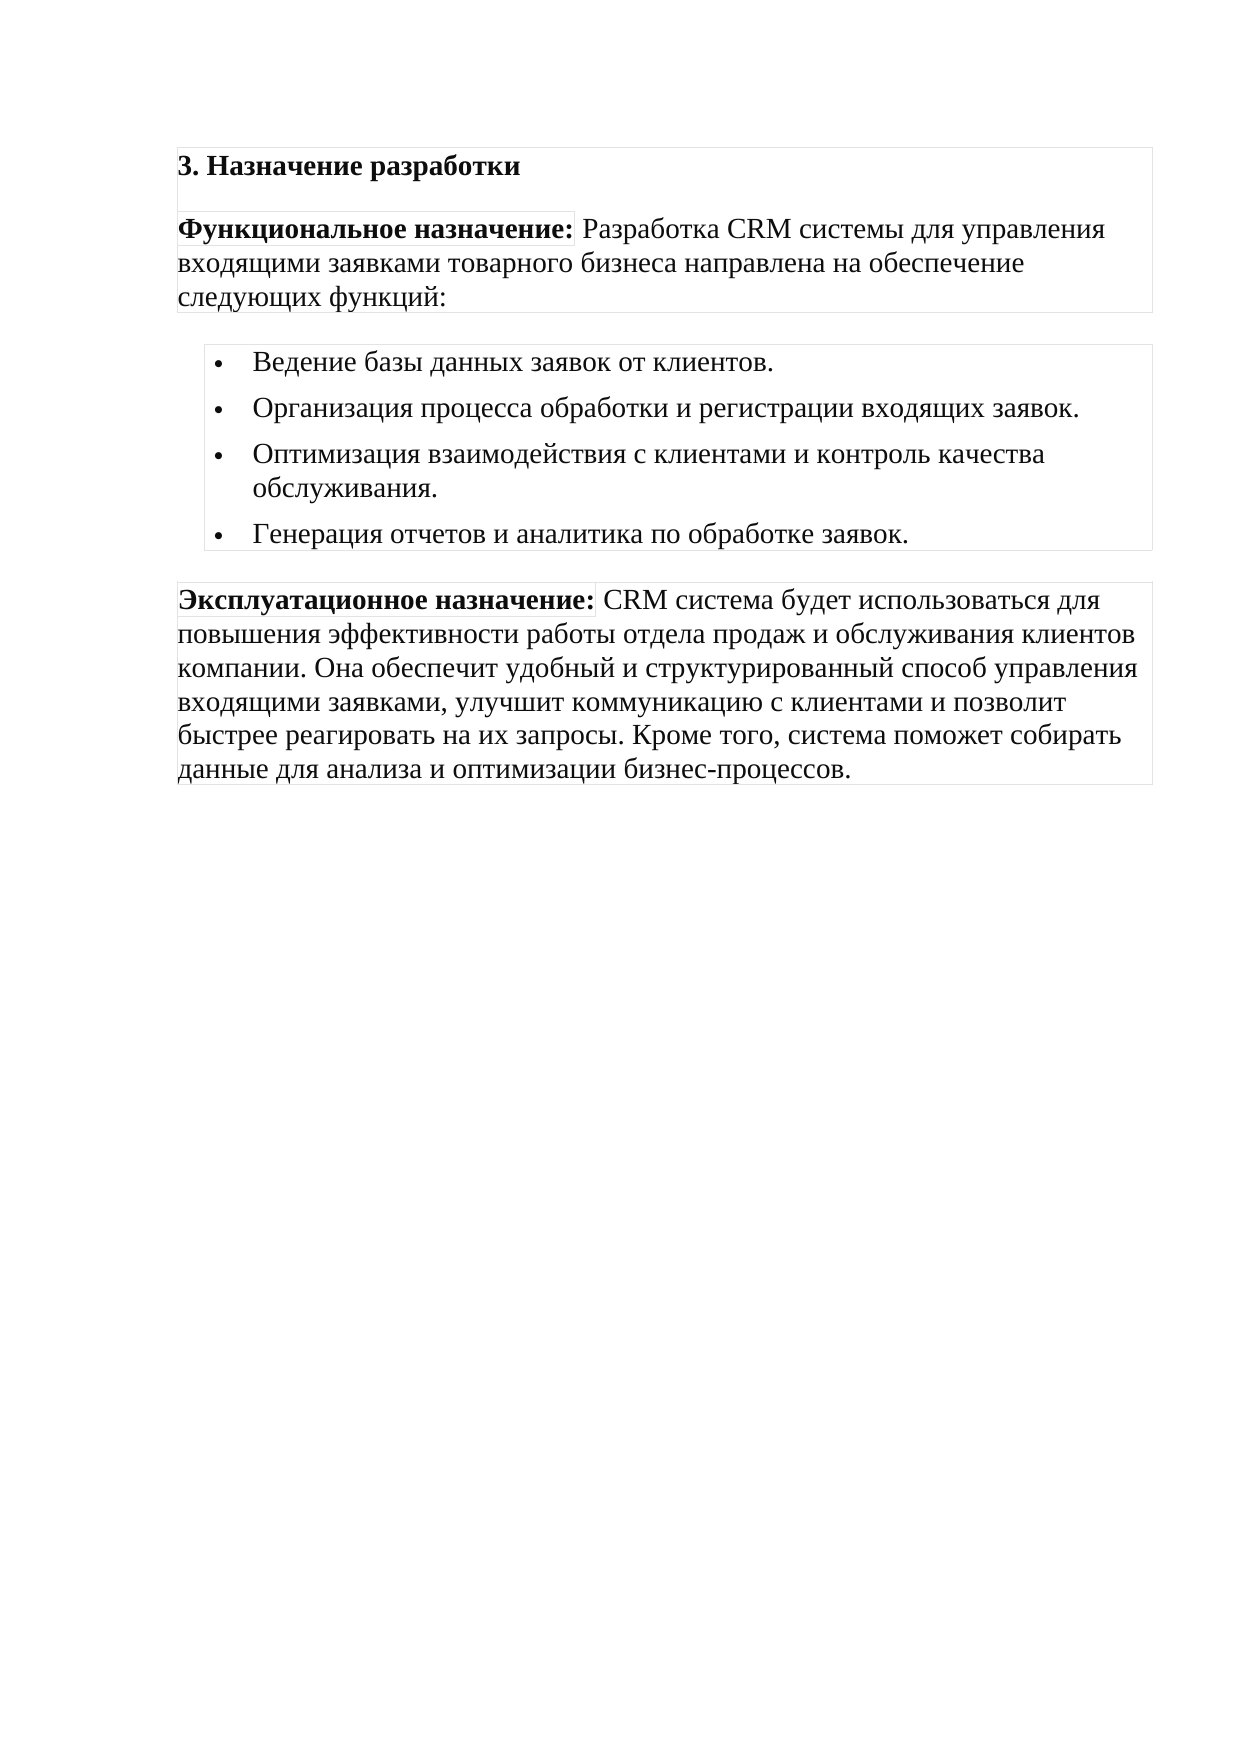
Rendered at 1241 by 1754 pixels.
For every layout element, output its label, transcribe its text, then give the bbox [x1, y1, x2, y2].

subtitle 3. Назначение разработки [178, 148, 1152, 181]
list Генерация отчетов и аналитика по обработке заявок. [205, 516, 1152, 550]
list Ведение базы данных заявок от клиентов. [205, 345, 1152, 378]
list Оптимизация взаимодействия с клиентами и контроль качества обслуживания. [205, 436, 1152, 504]
text Функциональное назначение: Разработка CRM системы для управления входящими заявками товарного бизнеса направлена на обеспечение следующих функций: [178, 210, 1152, 312]
text Эксплуатационное назначение: CRM система будет использоваться для повышения эффективности работы отдела продаж и обслуживания клиентов компании. Она обеспечит удобный и структурированный способ управления входящими заявками, улучшит коммуникацию с клиентами и позволит быстрее реагировать на их запросы. Кроме того, система поможет собирать данные для анализа и оптимизации бизнес-процессов. [178, 583, 1152, 784]
list Организация процесса обработки и регистрации входящих заявок. [205, 390, 1152, 424]
